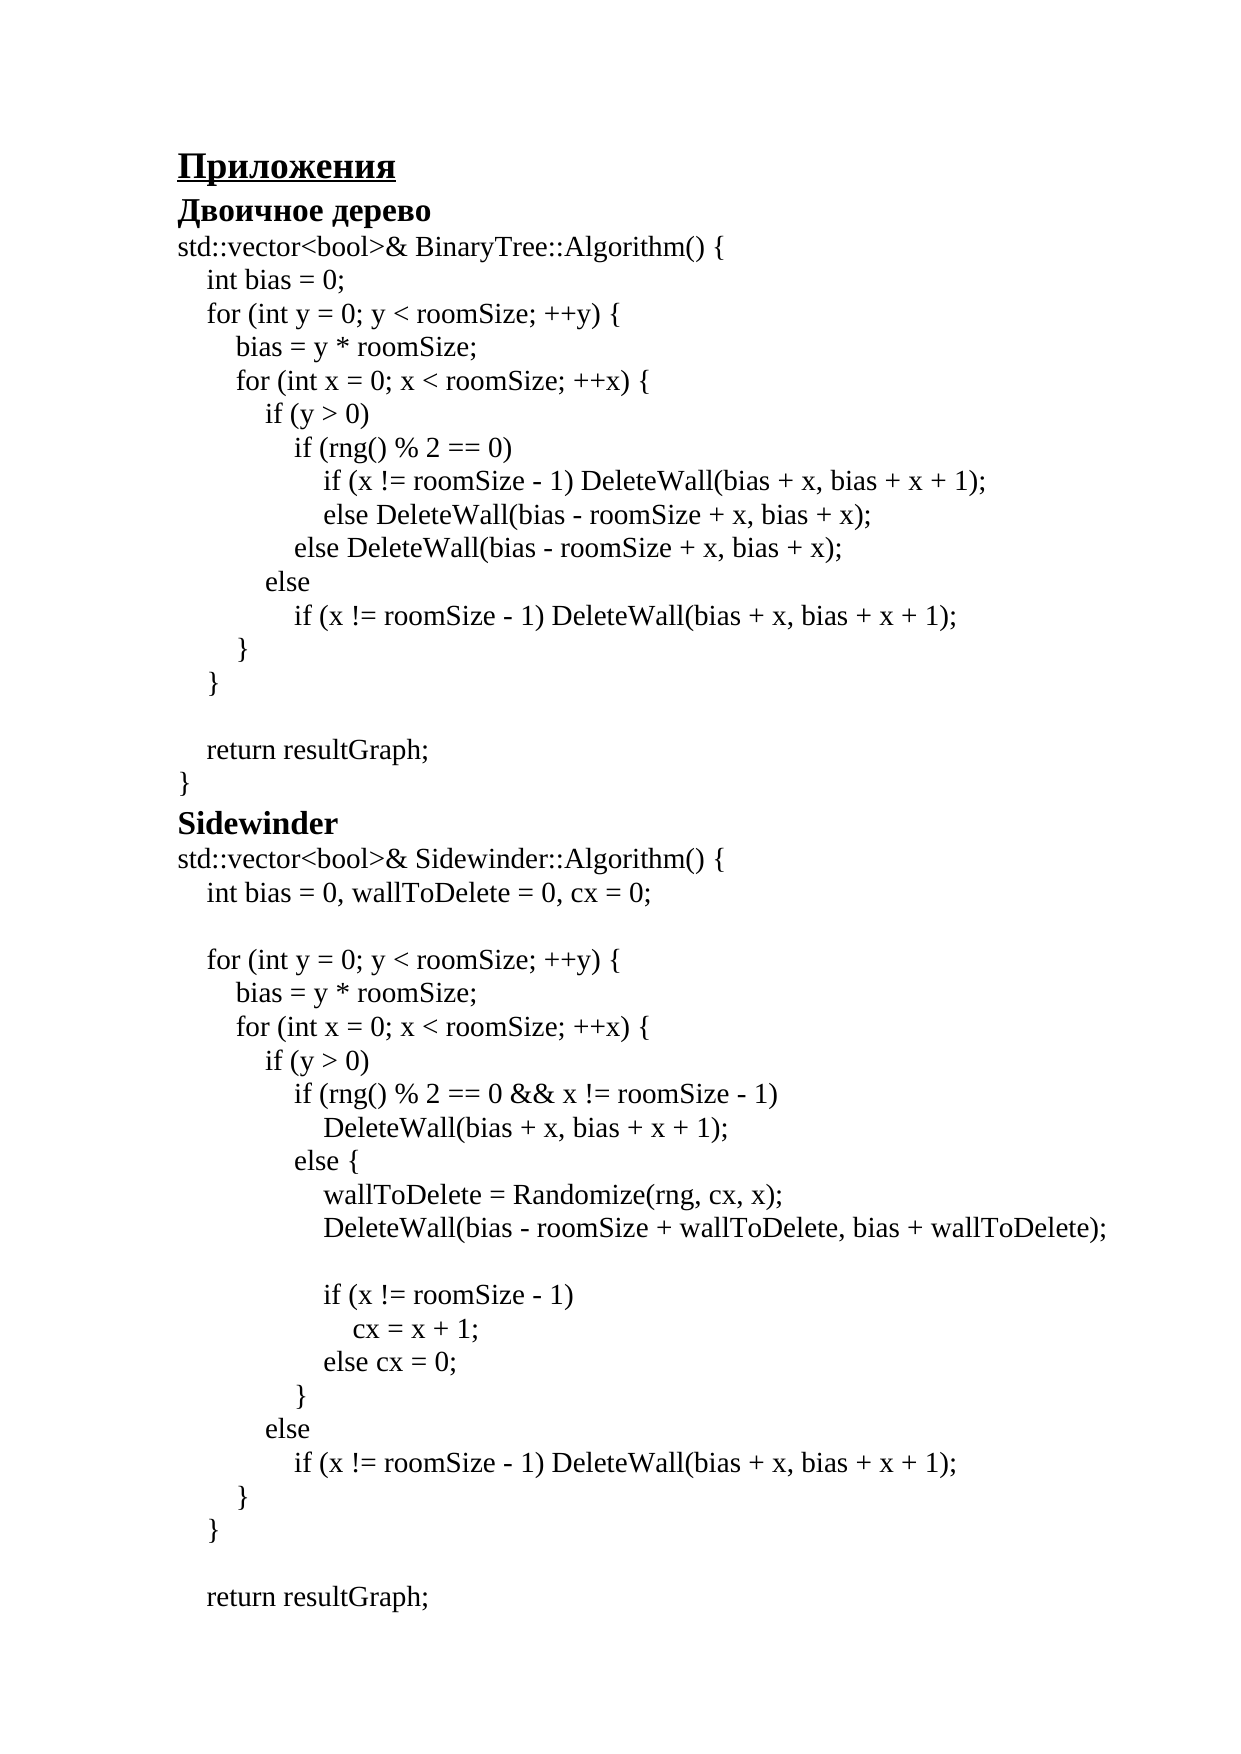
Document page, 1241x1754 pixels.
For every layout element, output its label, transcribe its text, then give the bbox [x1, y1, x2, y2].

text int bias = 0, wallToDelete = 0, cx = 0; [177, 875, 1152, 908]
text for (int y = 0; y < roomSize; ++y) { [177, 942, 1152, 976]
text if (x != roomSize - 1) DeleteWall(bias + x, bias + x + 1); [177, 598, 1152, 631]
text bias = y * roomSize; [177, 329, 1152, 363]
subtitle Двоичное дерево [177, 190, 1152, 229]
text else [177, 1412, 1152, 1445]
text else [177, 564, 1152, 598]
text if (rng() % 2 == 0 && x != roomSize - 1) [177, 1076, 1152, 1110]
text return resultGraph; [177, 732, 1152, 765]
text } [177, 665, 1152, 698]
text DeleteWall(bias + x, bias + x + 1); [177, 1110, 1152, 1143]
text std::vector<bool>& Sidewinder::Algorithm() { [177, 841, 1152, 875]
subtitle Приложения [177, 143, 1152, 186]
text } [177, 1479, 1152, 1512]
text if (rng() % 2 == 0) [177, 430, 1152, 463]
text if (x != roomSize - 1) DeleteWall(bias + x, bias + x + 1); [177, 463, 1152, 497]
text } [177, 765, 1152, 799]
text if (x != roomSize - 1) [177, 1277, 1152, 1311]
text return resultGraph; [177, 1579, 1152, 1613]
text wallToDelete = Randomize(rng, cx, x); [177, 1177, 1152, 1210]
text if (x != roomSize - 1) DeleteWall(bias + x, bias + x + 1); [177, 1445, 1152, 1479]
text if (y > 0) [177, 1043, 1152, 1076]
text } [177, 1512, 1152, 1546]
text int bias = 0; [177, 262, 1152, 296]
text } [177, 1378, 1152, 1412]
text for (int y = 0; y < roomSize; ++y) { [177, 296, 1152, 329]
text std::vector<bool>& BinaryTree::Algorithm() { [177, 229, 1152, 262]
text } [177, 631, 1152, 665]
text DeleteWall(bias - roomSize + wallToDelete, bias + wallToDelete); [177, 1210, 1152, 1244]
text cx = x + 1; [177, 1311, 1152, 1344]
text else DeleteWall(bias - roomSize + x, bias + x); [177, 531, 1152, 564]
text if (y > 0) [177, 396, 1152, 430]
text else { [177, 1143, 1152, 1177]
text else cx = 0; [177, 1344, 1152, 1378]
text bias = y * roomSize; [177, 976, 1152, 1009]
text for (int x = 0; x < roomSize; ++x) { [177, 363, 1152, 396]
subtitle Sidewinder [177, 803, 1152, 841]
text for (int x = 0; x < roomSize; ++x) { [177, 1009, 1152, 1043]
text else DeleteWall(bias - roomSize + x, bias + x); [177, 497, 1152, 531]
